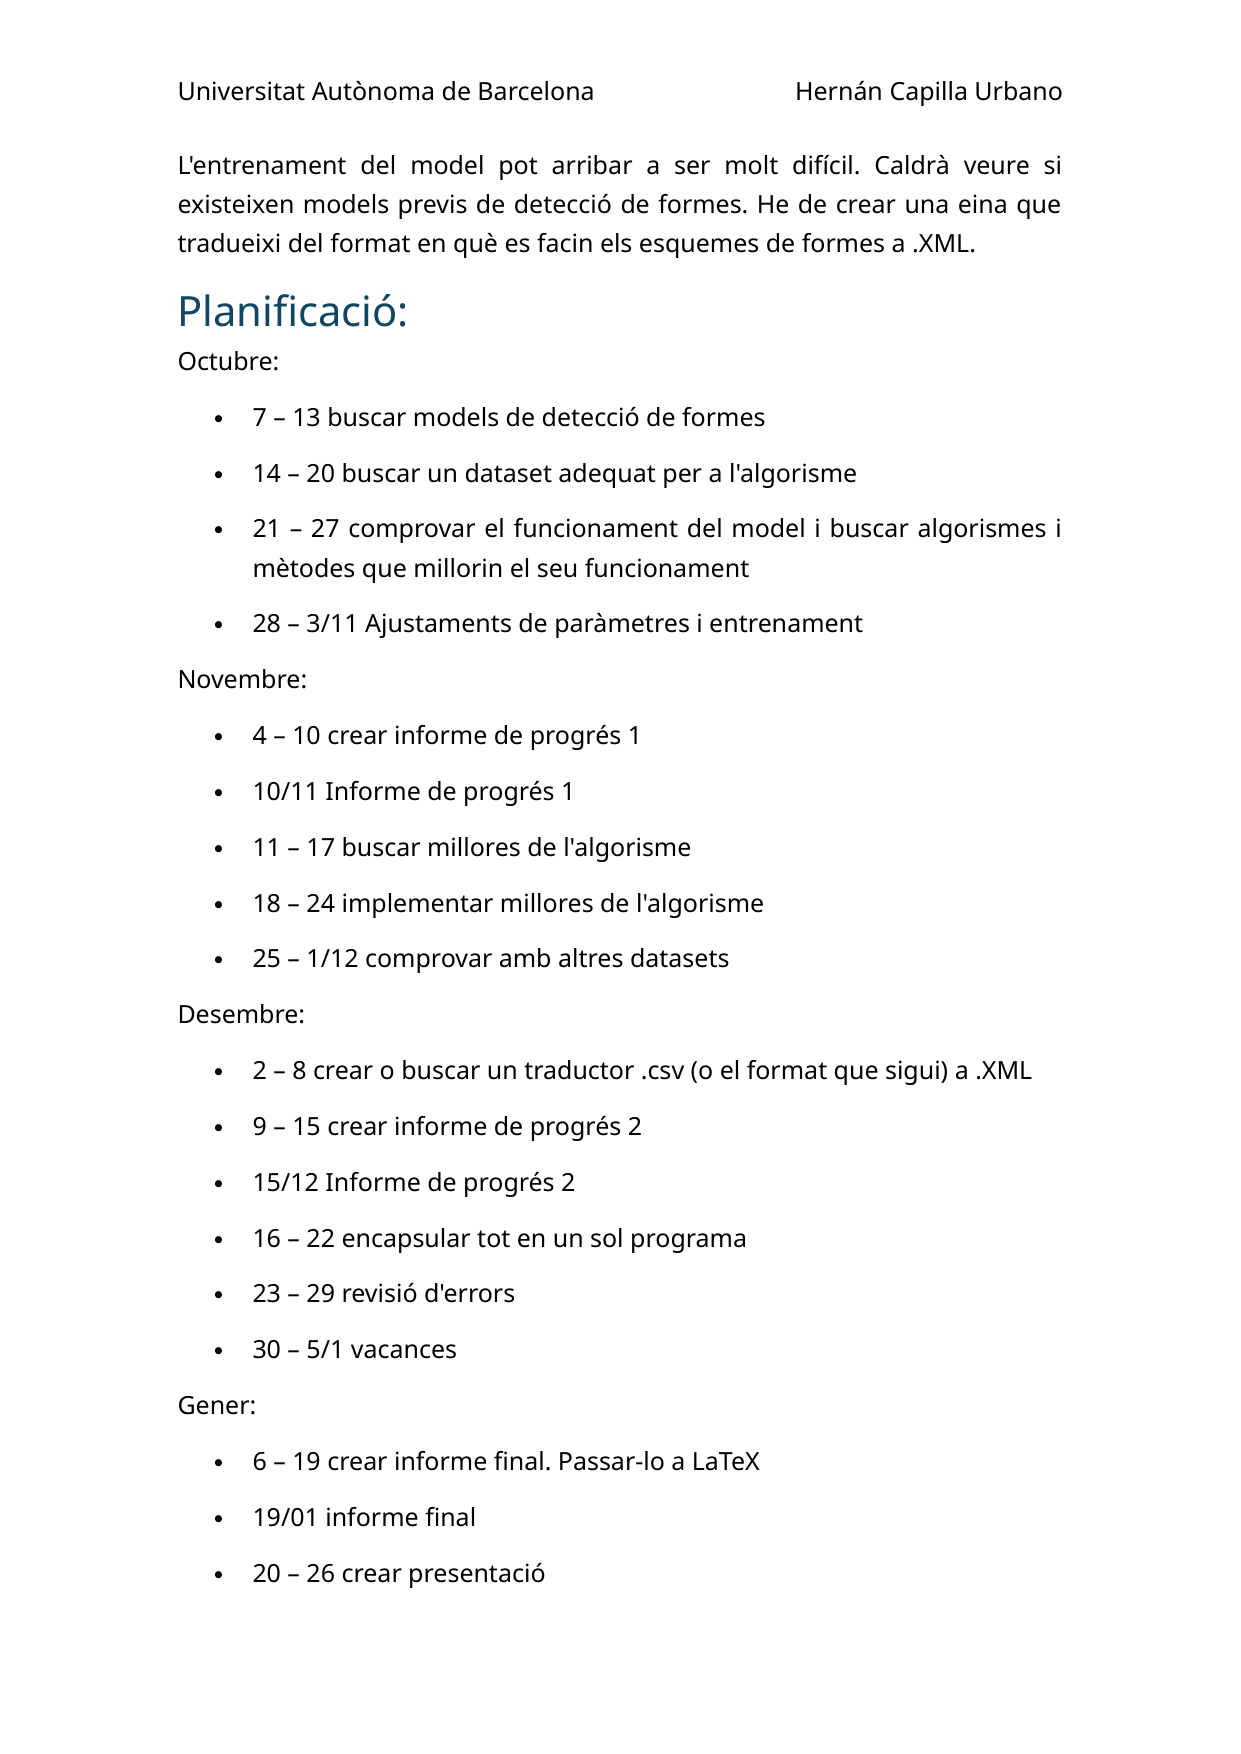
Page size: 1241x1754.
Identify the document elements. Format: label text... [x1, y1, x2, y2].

list 2 – 8 crear o buscar un traductor .csv (o el format que sigui) a .XML [215, 1053, 1063, 1087]
list 25 – 1/12 comprovar amb altres datasets [215, 941, 1063, 975]
list 11 – 17 buscar millores de l'algorisme [215, 829, 1063, 863]
text Planificació: Octubre: [177, 282, 1063, 378]
list 19/01 informe final [215, 1499, 1063, 1533]
list 18 – 24 implementar millores de l'algorisme [215, 885, 1063, 919]
list 14 – 20 buscar un dataset adequat per a l'algorisme [215, 455, 1063, 489]
list 16 – 22 encapsular tot en un sol programa [215, 1220, 1063, 1254]
list 9 – 15 crear informe de progrés 2 [215, 1109, 1063, 1143]
list 23 – 29 revisió d'errors [215, 1276, 1063, 1310]
list 15/12 Informe de progrés 2 [215, 1164, 1063, 1198]
text Novembre: [177, 662, 1063, 696]
list 21 – 27 comprovar el funcionament del model i buscar algorismes i mètodes que millorin el seu funcionament [215, 511, 1063, 584]
list 6 – 19 crear informe final. Passar-lo a LaTeX [215, 1444, 1063, 1478]
text Gener: [177, 1388, 1063, 1422]
list 28 – 3/11 Ajustaments de paràmetres i entrenament [215, 606, 1063, 640]
text L'entrenament del model pot arribar a ser molt difícil. Caldrà veure si existeixen models previs de detecció de formes. He de crear una eina que tradueixi del format en què es facin els esquemes de formes a .XML. [177, 148, 1063, 260]
list 4 – 10 crear informe de progrés 1 [215, 718, 1063, 752]
list 7 – 13 buscar models de detecció de formes [215, 399, 1063, 433]
text Desembre: [177, 997, 1063, 1031]
list 10/11 Informe de progrés 1 [215, 774, 1063, 808]
list 30 – 5/1 vacances [215, 1332, 1063, 1366]
list 20 – 26 crear presentació [215, 1555, 1063, 1589]
